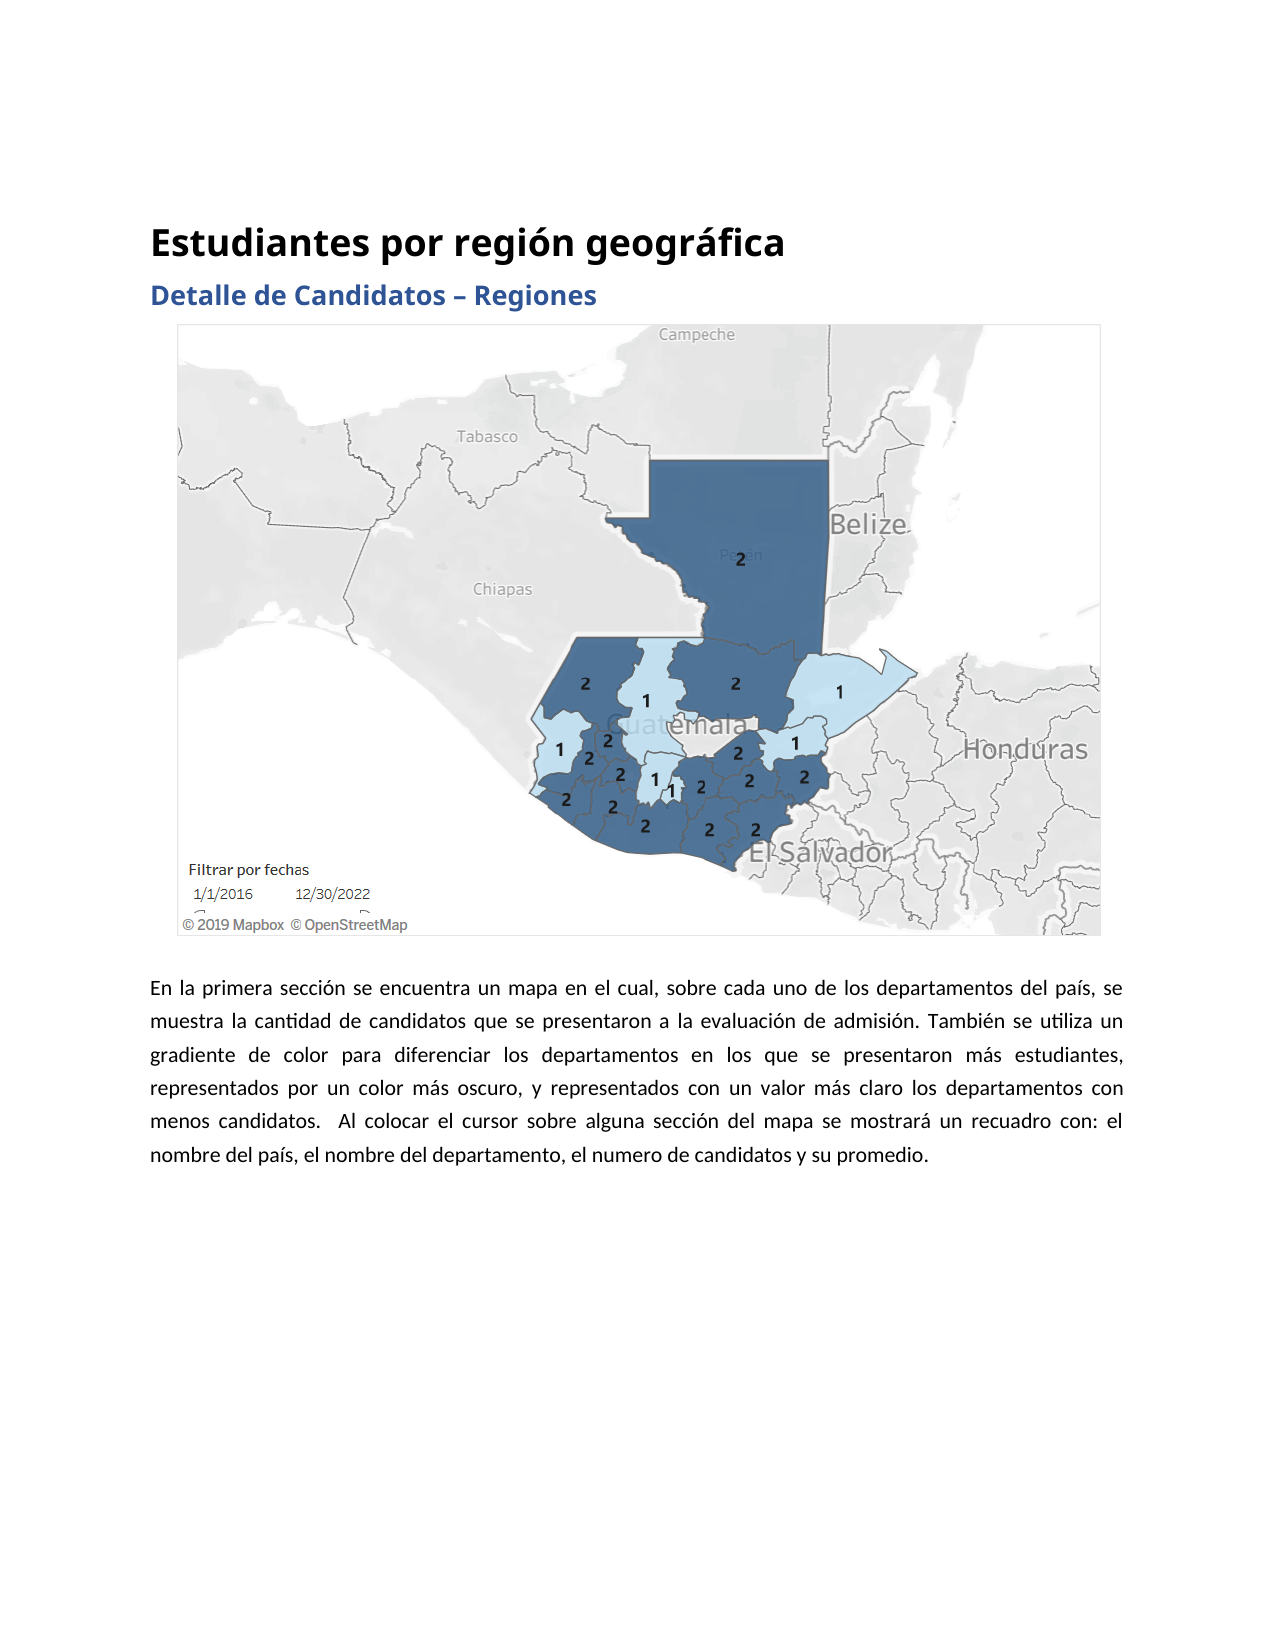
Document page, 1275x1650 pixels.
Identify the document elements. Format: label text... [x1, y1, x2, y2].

text En la primera sección se encuentra un mapa en el cual, sobre cada uno de los departamentos del país, se muestra la cantidad de candidatos que se presentaron a la evaluación de admisión. También se utiliza un gradiente de color para diferenciar los departamentos en los que se presentaron más estudiantes, representados por un color más oscuro, y representados con un valor más claro los departamentos con menos candidatos. Al colocar el cursor sobre alguna sección del mapa se mostrará un recuadro con: el nombre del país, el nombre del departamento, el numero de candidatos y su promedio. [150, 974, 1125, 1167]
subtitle Estudiantes por región geográfica [150, 217, 1125, 268]
picture [166, 322, 1109, 951]
subtitle Detalle de Candidatos – Regiones [150, 276, 1125, 313]
